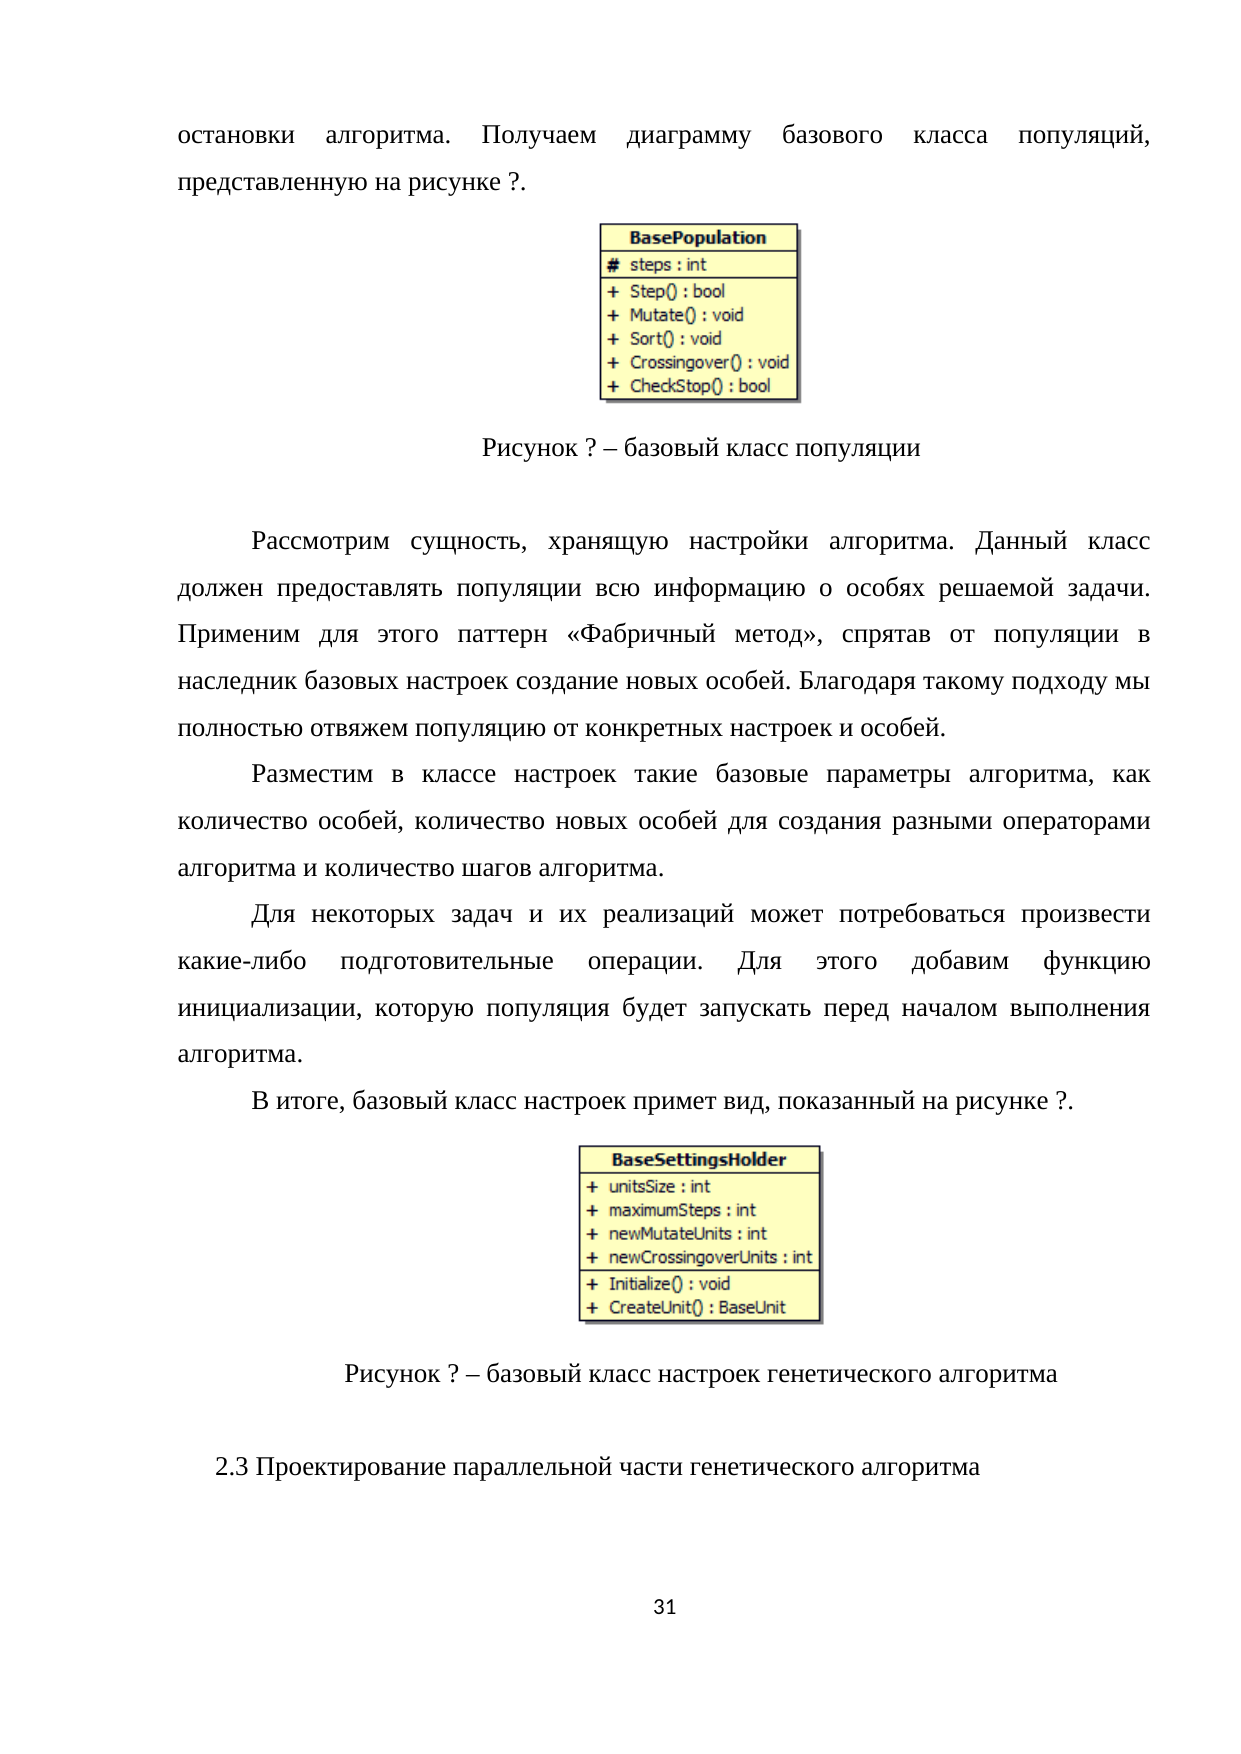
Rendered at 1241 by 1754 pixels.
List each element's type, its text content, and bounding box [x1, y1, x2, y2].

list Проектирование параллельной части генетического алгоритма [215, 1450, 1152, 1482]
text Рисунок ? – базовый класс популяции [177, 431, 1152, 462]
picture [565, 1130, 838, 1342]
text Разместим в классе настроек такие базовые параметры алгоритма, как количество особей, количество новых особей для создания разными операторами алгоритма и количество шагов алгоритма. [177, 757, 1152, 882]
text Рассмотрим сущность, хранящую настройки алгоритма. Данный класс должен предоставлять популяции всю информацию о особях решаемой задачи. Применим для этого паттерн «Фабричный метод», спрятав от популяции в наследник базовых настроек создание новых особей. Благодаря такому подходу мы полностью отвяжем популяцию от конкретных настроек и особей. [177, 524, 1152, 742]
text В итоге, базовый класс настроек примет вид, показанный на рисунке ?. [177, 1084, 1152, 1115]
text Для некоторых задач и их реализаций может потребоваться произвести какие-либо подготовительные операции. Для этого добавим функцию инициализации, которую популяция будет запускать перед началом выполнения алгоритма. [177, 897, 1152, 1068]
picture [589, 211, 814, 416]
text Рисунок ? – базовый класс настроек генетического алгоритма [177, 1357, 1152, 1388]
